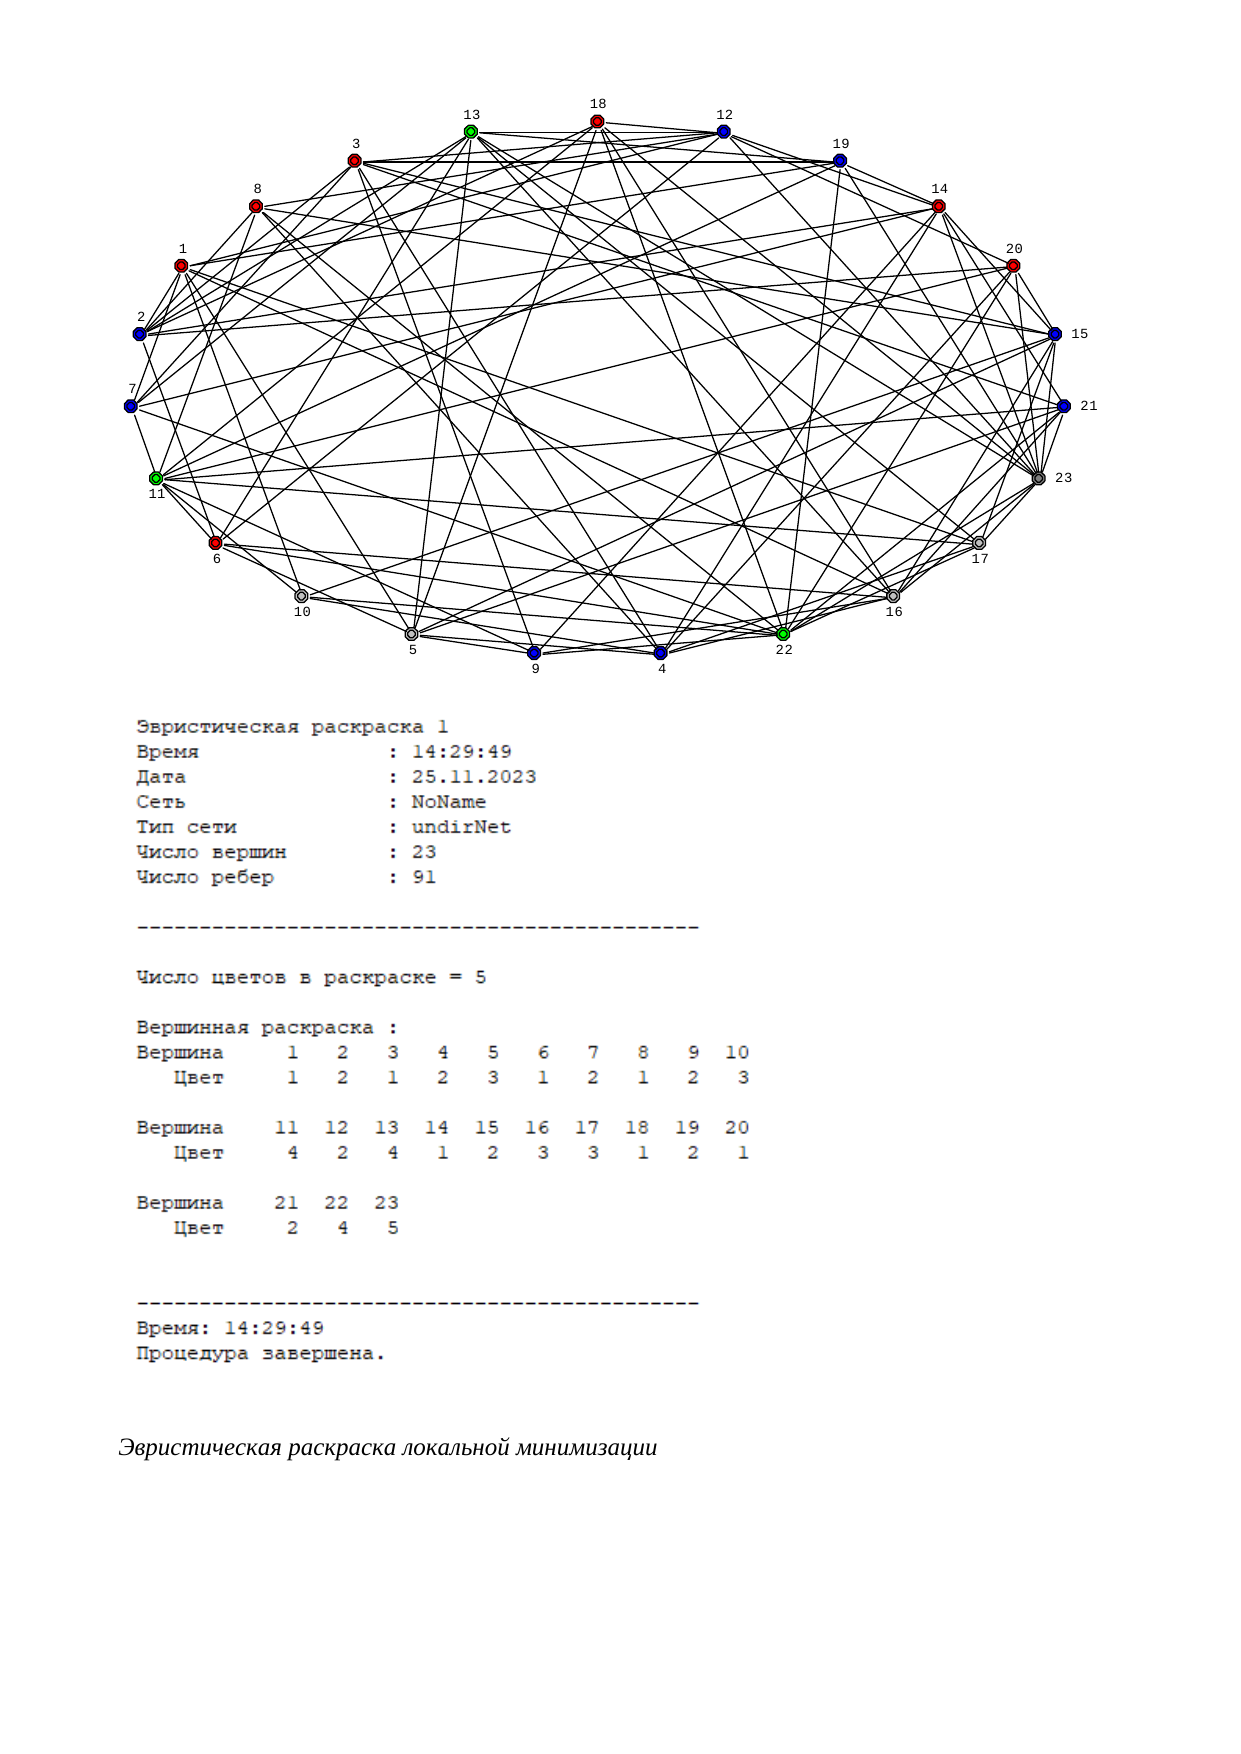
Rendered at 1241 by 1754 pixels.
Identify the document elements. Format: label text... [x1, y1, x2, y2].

text Эвристическая раскраска локальной минимизации [118, 1432, 1122, 1461]
picture [118, 711, 833, 1433]
